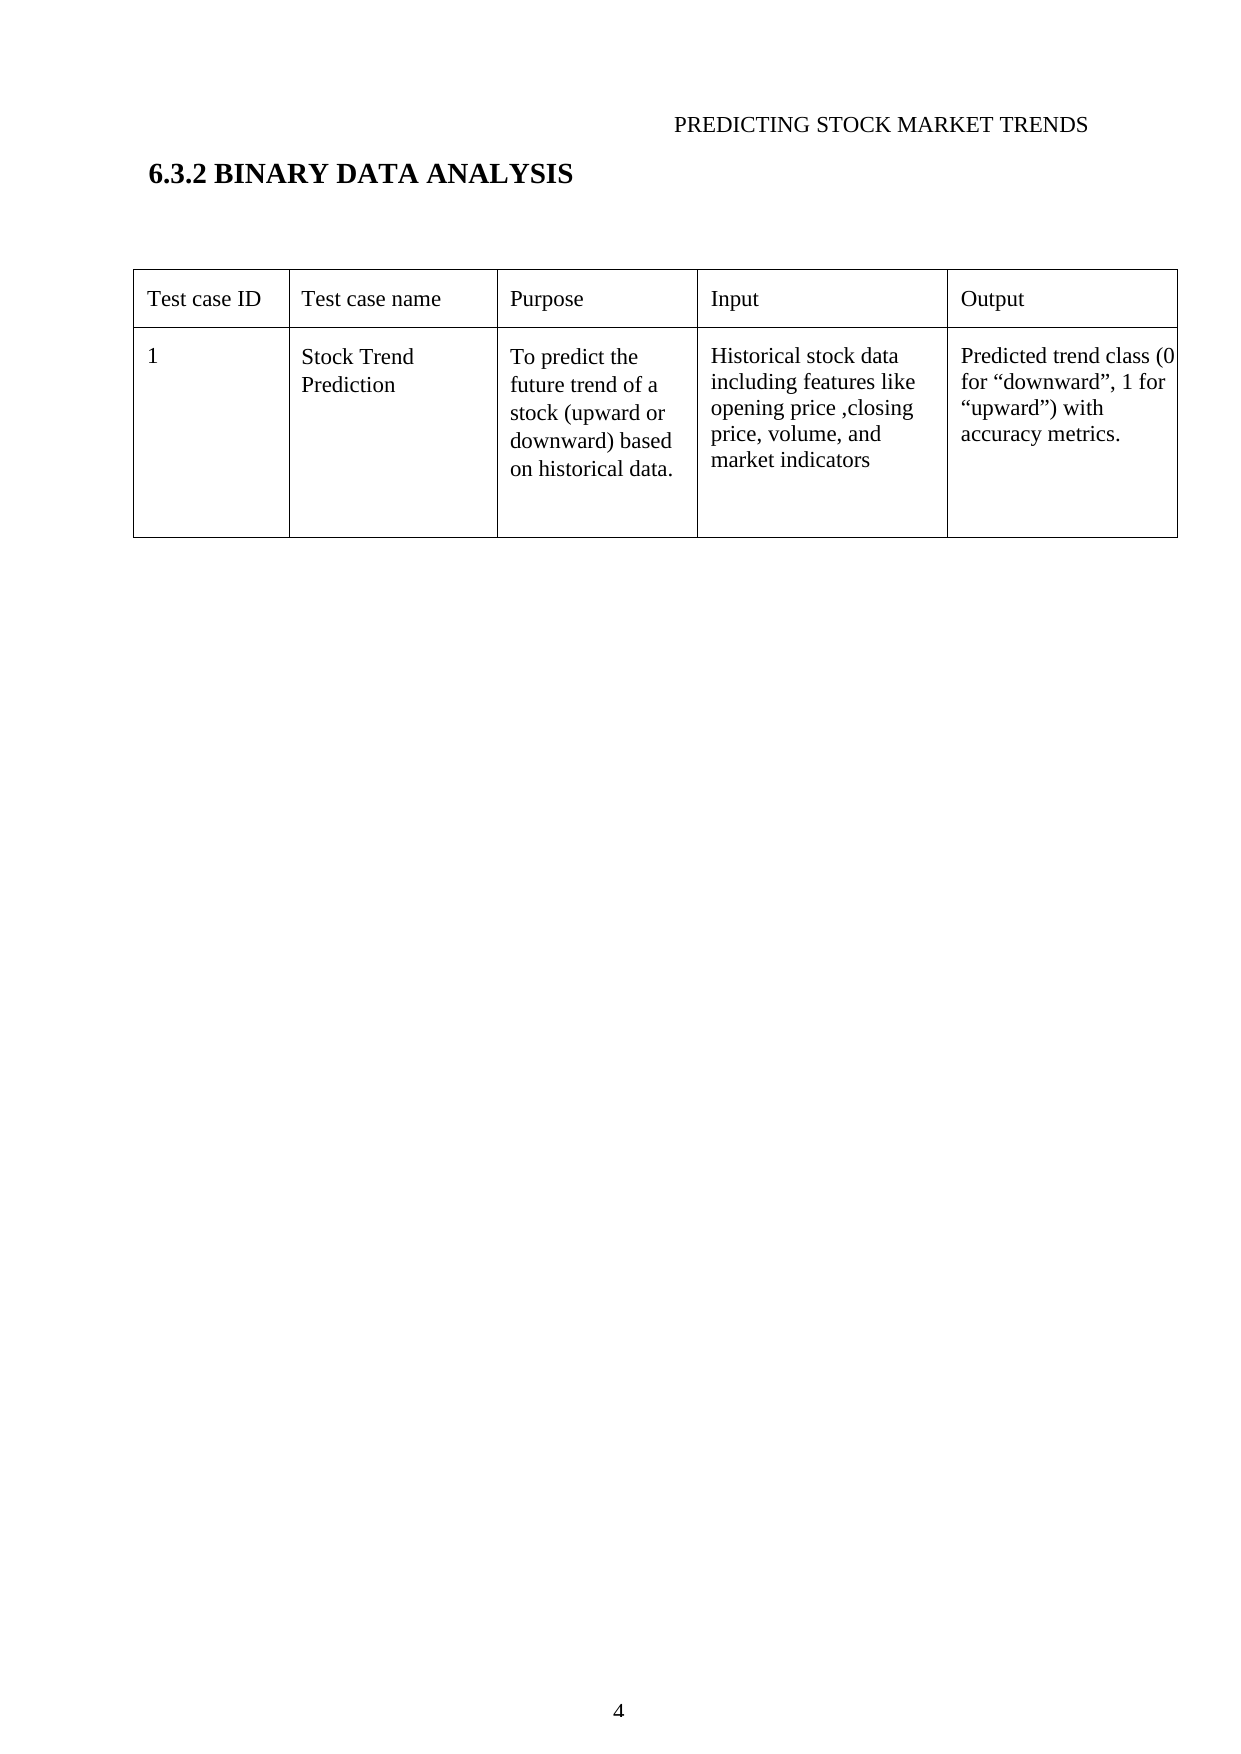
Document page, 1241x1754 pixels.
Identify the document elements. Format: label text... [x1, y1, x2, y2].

table_header Purpose [498, 270, 697, 327]
table_cell To predict the future trend of a stock (upward or downward) based on historical data. [498, 328, 697, 537]
table_header Test case name [290, 270, 497, 327]
table_cell Predicted trend class (0 for “downward”, 1 for “upward”) with accuracy metrics. [948, 328, 1177, 537]
list 6.3.2 BINARY DATA ANALYSIS [148, 156, 1167, 190]
table_header Output [948, 270, 1177, 327]
table_cell Historical stock data including features like opening price ,closing price, volume, and market indicators [698, 328, 947, 537]
table_cell Stock Trend Prediction [290, 328, 497, 537]
table_header Input [698, 270, 947, 327]
table_cell 1 [134, 328, 289, 537]
table_header Test case ID [134, 270, 289, 327]
